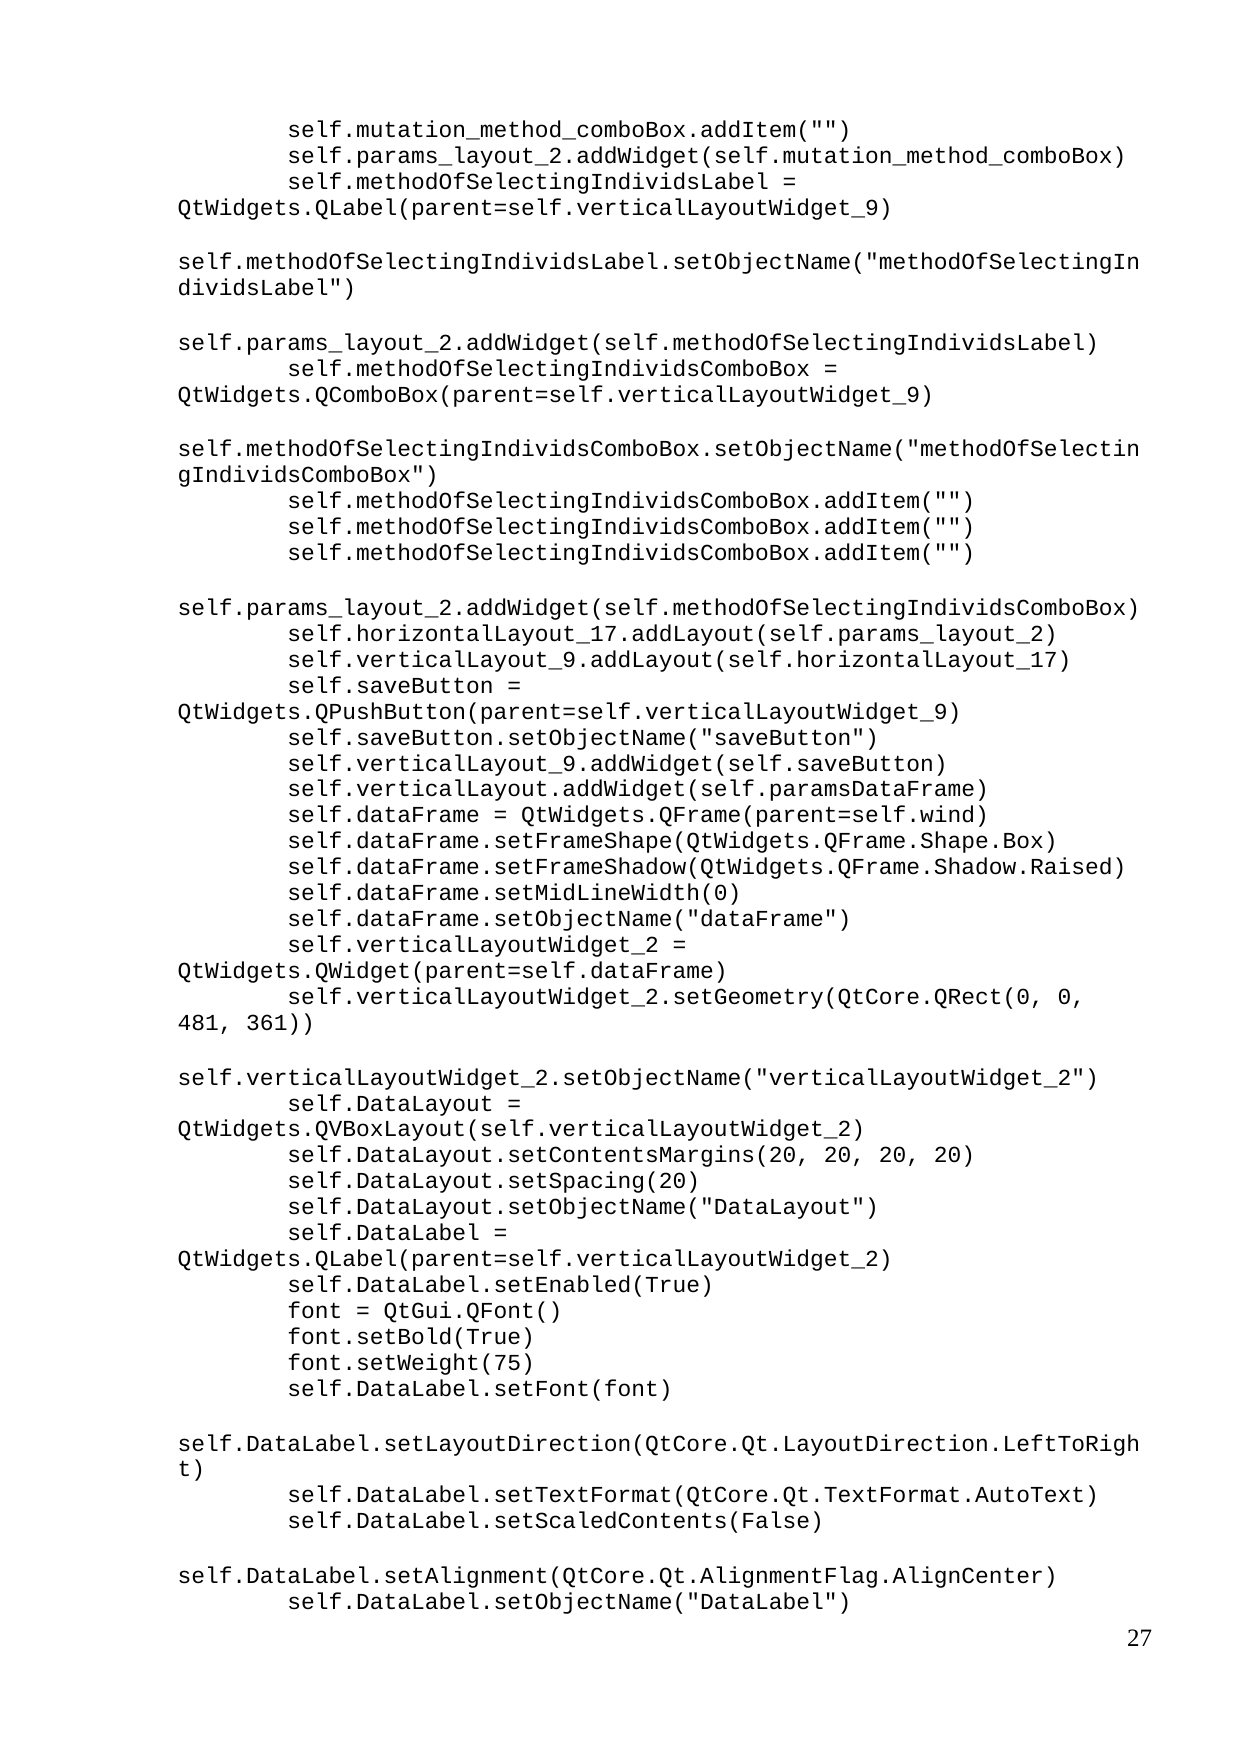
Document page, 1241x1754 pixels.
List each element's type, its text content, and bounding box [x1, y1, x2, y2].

text self.params_layout_2.addWidget(self.methodOfSelectingIndividsComboBox) [177, 567, 1152, 622]
text self.DataLabel.setEnabled(True) [177, 1273, 1152, 1299]
text self.params_layout_2.addWidget(self.methodOfSelectingIndividsLabel) [177, 302, 1152, 357]
text self.DataLabel.setObjectName("DataLabel") [177, 1590, 1152, 1616]
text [177, 118, 1152, 144]
text font = QtGui.QFont() [177, 1299, 1152, 1325]
text self.verticalLayout_9.addLayout(self.horizontalLayout_17) [177, 648, 1152, 674]
text self.verticalLayoutWidget_2.setGeometry(QtCore.QRect(0, 0, 481, 361)) [177, 985, 1152, 1037]
text self.dataFrame.setFrameShape(QtWidgets.QFrame.Shape.Box) [177, 830, 1152, 856]
text self.DataLabel.setScaledContents(False) [177, 1510, 1152, 1536]
text self.dataFrame.setMidLineWidth(0) [177, 882, 1152, 907]
text self.saveButton.setObjectName("saveButton") [177, 726, 1152, 752]
text self.verticalLayoutWidget_2 = QtWidgets.QWidget(parent=self.dataFrame) [177, 933, 1152, 985]
text self.horizontalLayout_17.addLayout(self.params_layout_2) [177, 622, 1152, 648]
text self.DataLayout.setObjectName("DataLayout") [177, 1196, 1152, 1222]
text self.methodOfSelectingIndividsComboBox = QtWidgets.QComboBox(parent=self.verticalLayoutWidget_9) [177, 357, 1152, 409]
text self.dataFrame = QtWidgets.QFrame(parent=self.wind) [177, 804, 1152, 830]
text self.verticalLayout_9.addWidget(self.saveButton) [177, 752, 1152, 778]
text self.DataLabel.setAlignment(QtCore.Qt.AlignmentFlag.AlignCenter) [177, 1536, 1152, 1590]
text self.methodOfSelectingIndividsComboBox.setObjectName("methodOfSelectingIndividsComboBox") [177, 409, 1152, 490]
text self.dataFrame.setFrameShadow(QtWidgets.QFrame.Shadow.Raised) [177, 856, 1152, 882]
text self.DataLabel.setTextFormat(QtCore.Qt.TextFormat.AutoText) [177, 1484, 1152, 1510]
text self.DataLabel.setLayoutDirection(QtCore.Qt.LayoutDirection.LeftToRight) [177, 1403, 1152, 1484]
text self.DataLabel.setFont(font) [177, 1377, 1152, 1403]
text self.saveButton = QtWidgets.QPushButton(parent=self.verticalLayoutWidget_9) [177, 674, 1152, 726]
text self.methodOfSelectingIndividsComboBox.addItem("") [177, 490, 1152, 516]
text self.DataLabel = QtWidgets.QLabel(parent=self.verticalLayoutWidget_2) [177, 1222, 1152, 1273]
text self.verticalLayoutWidget_2.setObjectName("verticalLayoutWidget_2") [177, 1037, 1152, 1092]
text self.methodOfSelectingIndividsComboBox.addItem("") [177, 542, 1152, 567]
text self.DataLayout = QtWidgets.QVBoxLayout(self.verticalLayoutWidget_2) [177, 1092, 1152, 1144]
text self.dataFrame.setObjectName("dataFrame") [177, 907, 1152, 933]
text self.DataLayout.setContentsMargins(20, 20, 20, 20) [177, 1144, 1152, 1170]
text font.setBold(True) [177, 1325, 1152, 1351]
text self.methodOfSelectingIndividsComboBox.addItem("") [177, 516, 1152, 542]
text self.params_layout_2.addWidget(self.mutation_method_comboBox) [177, 144, 1152, 170]
text font.setWeight(75) [177, 1351, 1152, 1377]
text self.methodOfSelectingIndividsLabel.setObjectName("methodOfSelectingIndividsLabel") [177, 222, 1152, 302]
text self.verticalLayout.addWidget(self.paramsDataFrame) [177, 778, 1152, 804]
text self.DataLayout.setSpacing(20) [177, 1170, 1152, 1196]
text self.methodOfSelectingIndividsLabel = QtWidgets.QLabel(parent=self.verticalLayoutWidget_9) [177, 170, 1152, 222]
